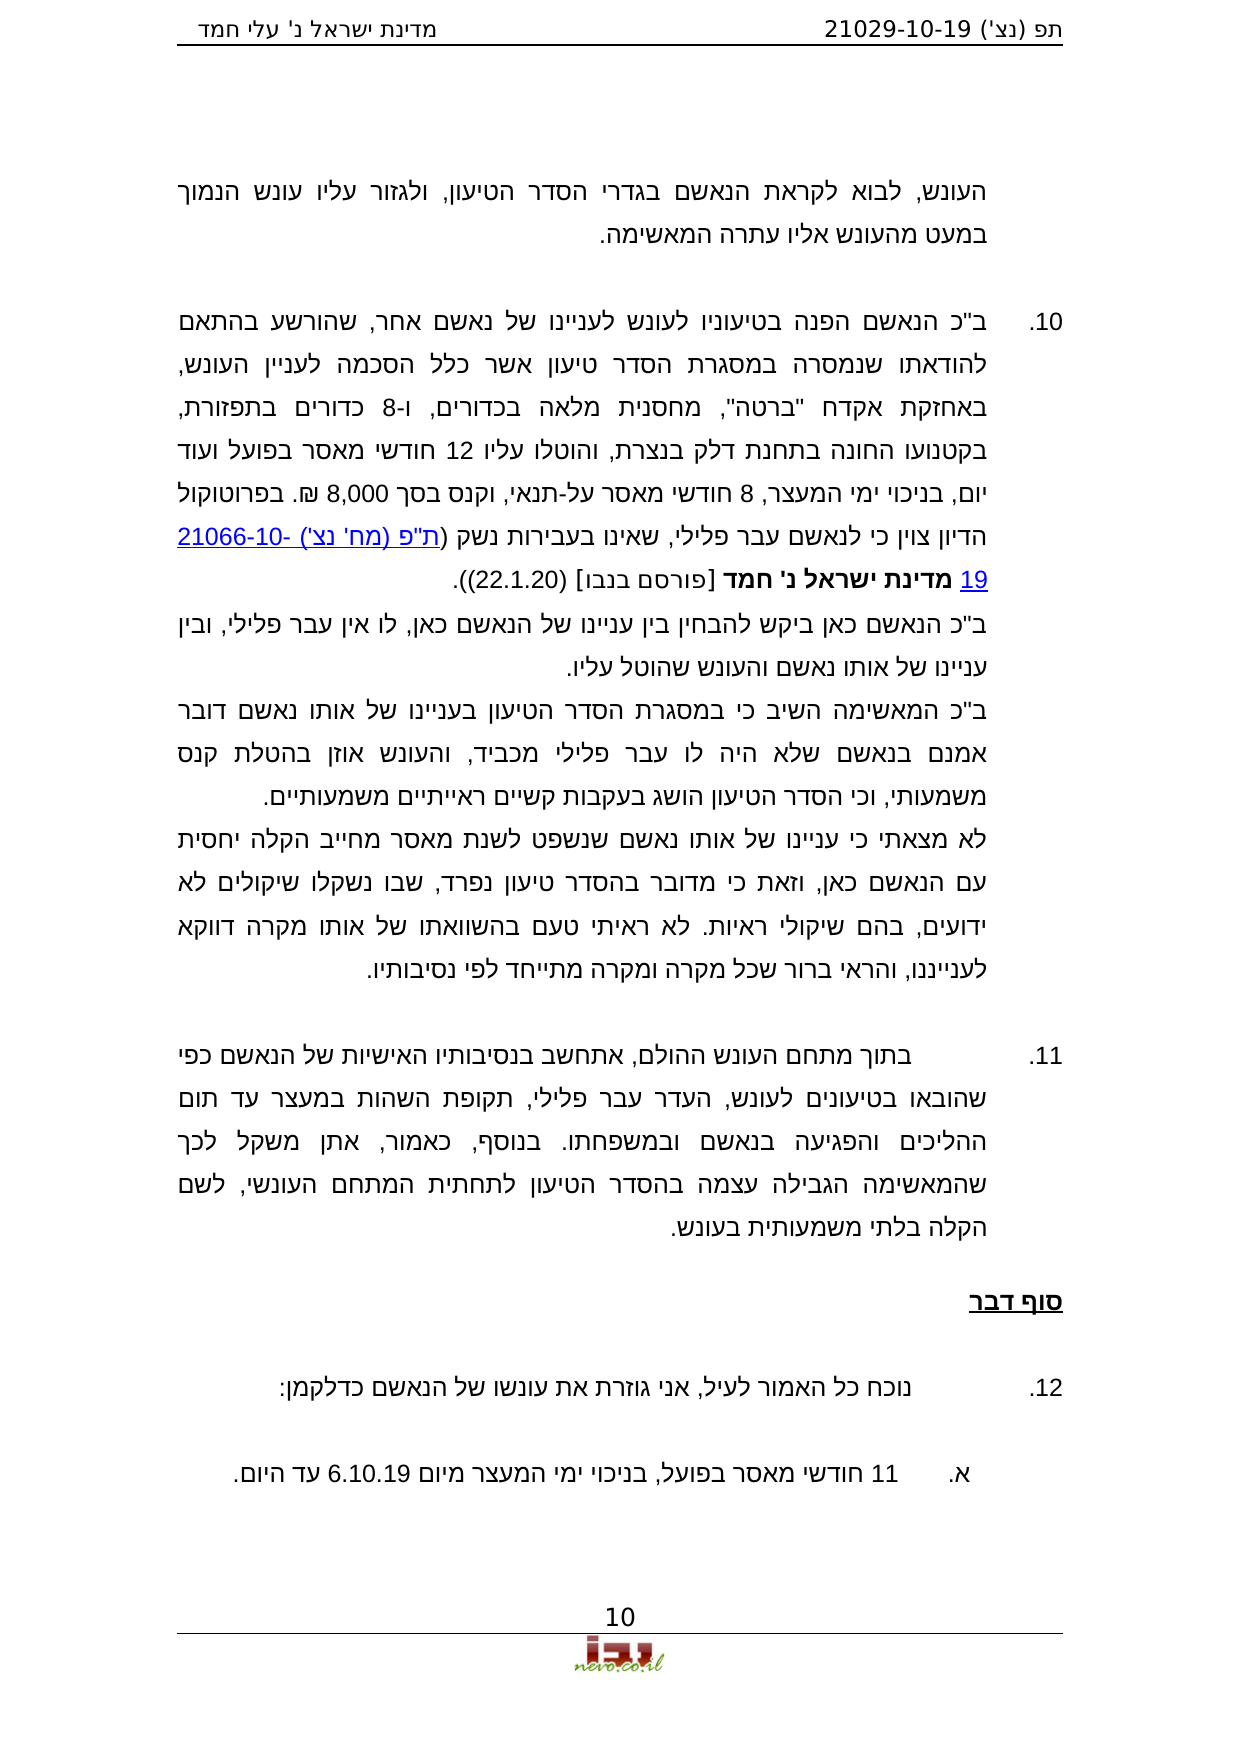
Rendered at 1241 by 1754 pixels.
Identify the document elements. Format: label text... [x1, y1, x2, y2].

text 11. בתוך מתחם העונש ההולם, אתחשב בנסיבותיו האישיות של הנאשם כפי שהובאו בטיעונים לעונש, העדר עבר פלילי, תקופת השהות במעצר עד תום ההליכים והפגיעה בנאשם ובמשפחתו. בנוסף, כאמור, אתן משקל לכך שהמאשימה הגבילה עצמה בהסדר הטיעון לתחתית המתחם העונשי, לשם הקלה בלתי משמעותית בעונש. [177, 1041, 1063, 1242]
text א. 11 חודשי מאסר בפועל, בניכוי ימי המעצר מיום 6.10.19 עד היום. [177, 1459, 1063, 1488]
text ב"כ המאשימה השיב כי במסגרת הסדר הטיעון בעניינו של אותו נאשם דובר אמנם בנאשם שלא היה לו עבר פלילי מכביד, והעונש אוזן בהטלת קנס משמעותי, וכי הסדר הטיעון הושג בעקבות קשיים ראייתיים משמעותיים. [177, 696, 988, 811]
text 10. ב"כ הנאשם הפנה בטיעוניו לעונש לעניינו של נאשם אחר, שהורשע בהתאם להודאתו שנמסרה במסגרת הסדר טיעון אשר כלל הסכמה לעניין העונש, באחזקת אקדח "ברטה", מחסנית מלאה בכדורים, ו-8 כדורים בתפזורת, בקטנועו החונה בתחנת דלק בנצרת, והוטלו עליו 12 חודשי מאסר בפועל ועוד יום, בניכוי ימי המעצר, 8 חודשי מאסר על-תנאי, וקנס בסך 8,000 ₪. בפרוטוקול הדיון צוין כי לנאשם עבר פלילי, שאינו בעבירות נשק (ת"פ (מח' נצ') 21066-10-19 מדינת ישראל נ' חמד [פורסם בנבו] (22.1.20)). [177, 307, 1063, 595]
text ב"כ הנאשם כאן ביקש להבחין בין עניינו של הנאשם כאן, לו אין עבר פלילי, ובין עניינו של אותו נאשם והעונש שהוטל עליו. [177, 609, 988, 681]
text סוף דבר [177, 1287, 1063, 1315]
picture [574, 1635, 666, 1673]
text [177, 177, 988, 249]
text לא מצאתי כי עניינו של אותו נאשם שנשפט לשנת מאסר מחייב הקלה יחסית עם הנאשם כאן, וזאת כי מדובר בהסדר טיעון נפרד, שבו נשקלו שיקולים לא ידועים, בהם שיקולי ראיות. לא ראיתי טעם בהשוואתו של אותו מקרה דווקא לענייננו, והראי ברור שכל מקרה ומקרה מתייחד לפי נסיבותיו. [177, 825, 988, 983]
text 12. נוכח כל האמור לעיל, אני גוזרת את עונשו של הנאשם כדלקמן: [177, 1373, 1063, 1402]
